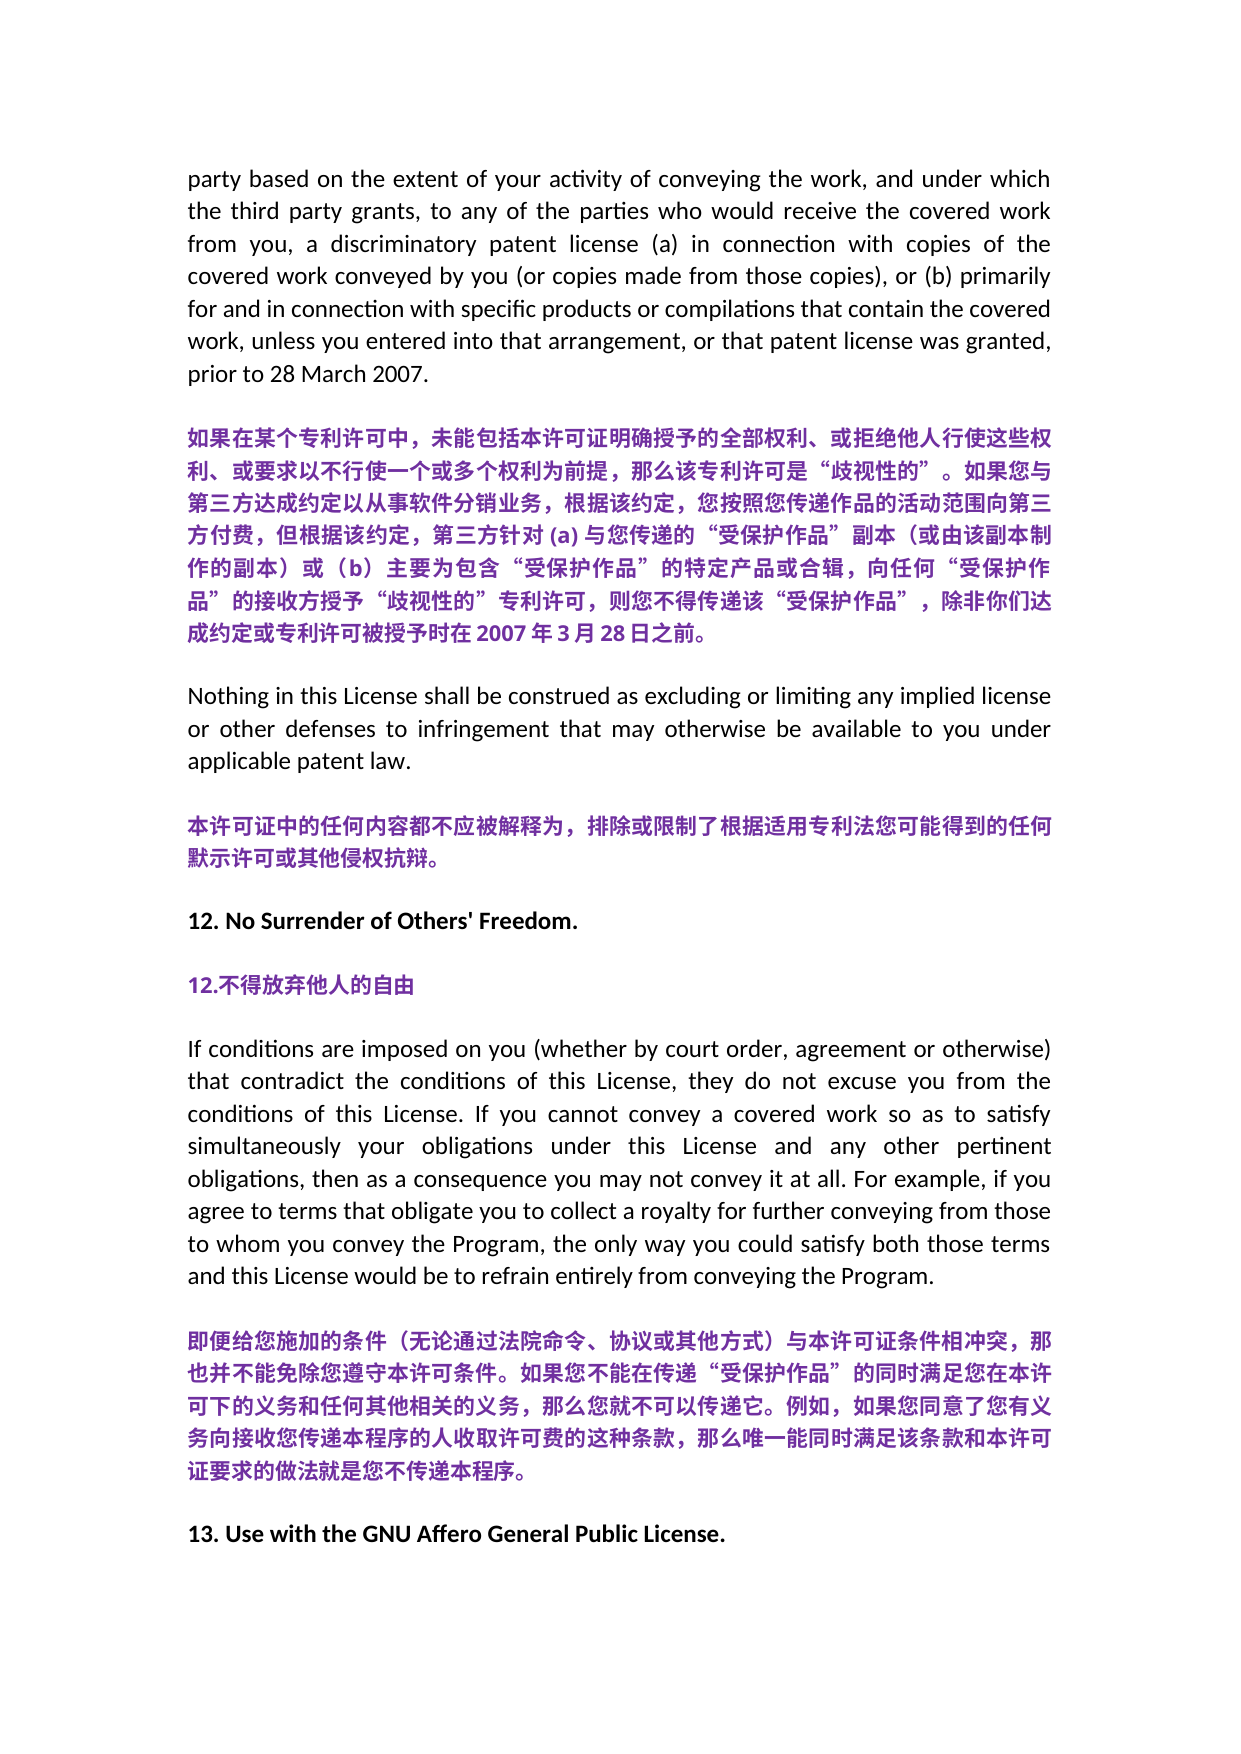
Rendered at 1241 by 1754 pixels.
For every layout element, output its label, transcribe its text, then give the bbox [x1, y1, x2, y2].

list Use with the GNU Affero General Public License. [187, 1517, 1053, 1549]
text Nothing in this License shall be construed as excluding or limiting any implied license or other defenses to infringement that may otherwise be available to you under applicable patent law. [187, 679, 1053, 777]
list No Surrender of Others' Freedom. [187, 904, 1053, 937]
text 如果在某个专利许可中，未能包括本许可证明确授予的全部权利、或拒绝他人行使这些权利、或要求以不行使一个或多个权利为前提，那么该专利许可是“歧视性的”。如果您与第三方达成约定以从事软件分销业务，根据该约定，您按照您传递作品的活动范围向第三方付费，但根据该约定，第三方针对 (a) 与您传递的“受保护作品”副本（或由该副本制作的副本）或（b）主要为包含“受保护作品”的特定产品或合辑，向任何“受保护作品”的接收方授予“歧视性的”专利许可，则您不得传递该“受保护作品”，除非你们达成约定或专利许可被授予时在2007年3月28日之前。 [187, 421, 1053, 648]
text If conditions are imposed on you (whether by court order, agreement or otherwise) that contradict the conditions of this License, they do not excuse you from the conditions of this License. If you cannot convey a covered work so as to satisfy simultaneously your obligations under this License and any other pertinent obligations, then as a consequence you may not convey it at all. For example, if you agree to terms that obligate you to collect a royalty for further conveying from those to whom you convey the Program, the only way you could satisfy both those terms and this License would be to refrain entirely from conveying the Program. [187, 1032, 1053, 1292]
text 本许可证中的任何内容都不应被解释为，排除或限制了根据适用专利法您可能得到的任何默示许可或其他侵权抗辩。 [187, 808, 1053, 873]
text 12.不得放弃他人的自由 [187, 968, 1053, 1001]
text 即便给您施加的条件（无论通过法院命令、协议或其他方式）与本许可证条件相冲突，那也并不能免除您遵守本许可条件。如果您不能在传递“受保护作品”的同时满足您在本许可下的义务和任何其他相关的义务，那么您就不可以传递它。例如，如果您同意了您有义务向接收您传递本程序的人收取许可费的这种条款，那么唯一能同时满足该条款和本许可证要求的做法就是您不传递本程序。 [187, 1323, 1053, 1486]
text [187, 162, 1053, 389]
